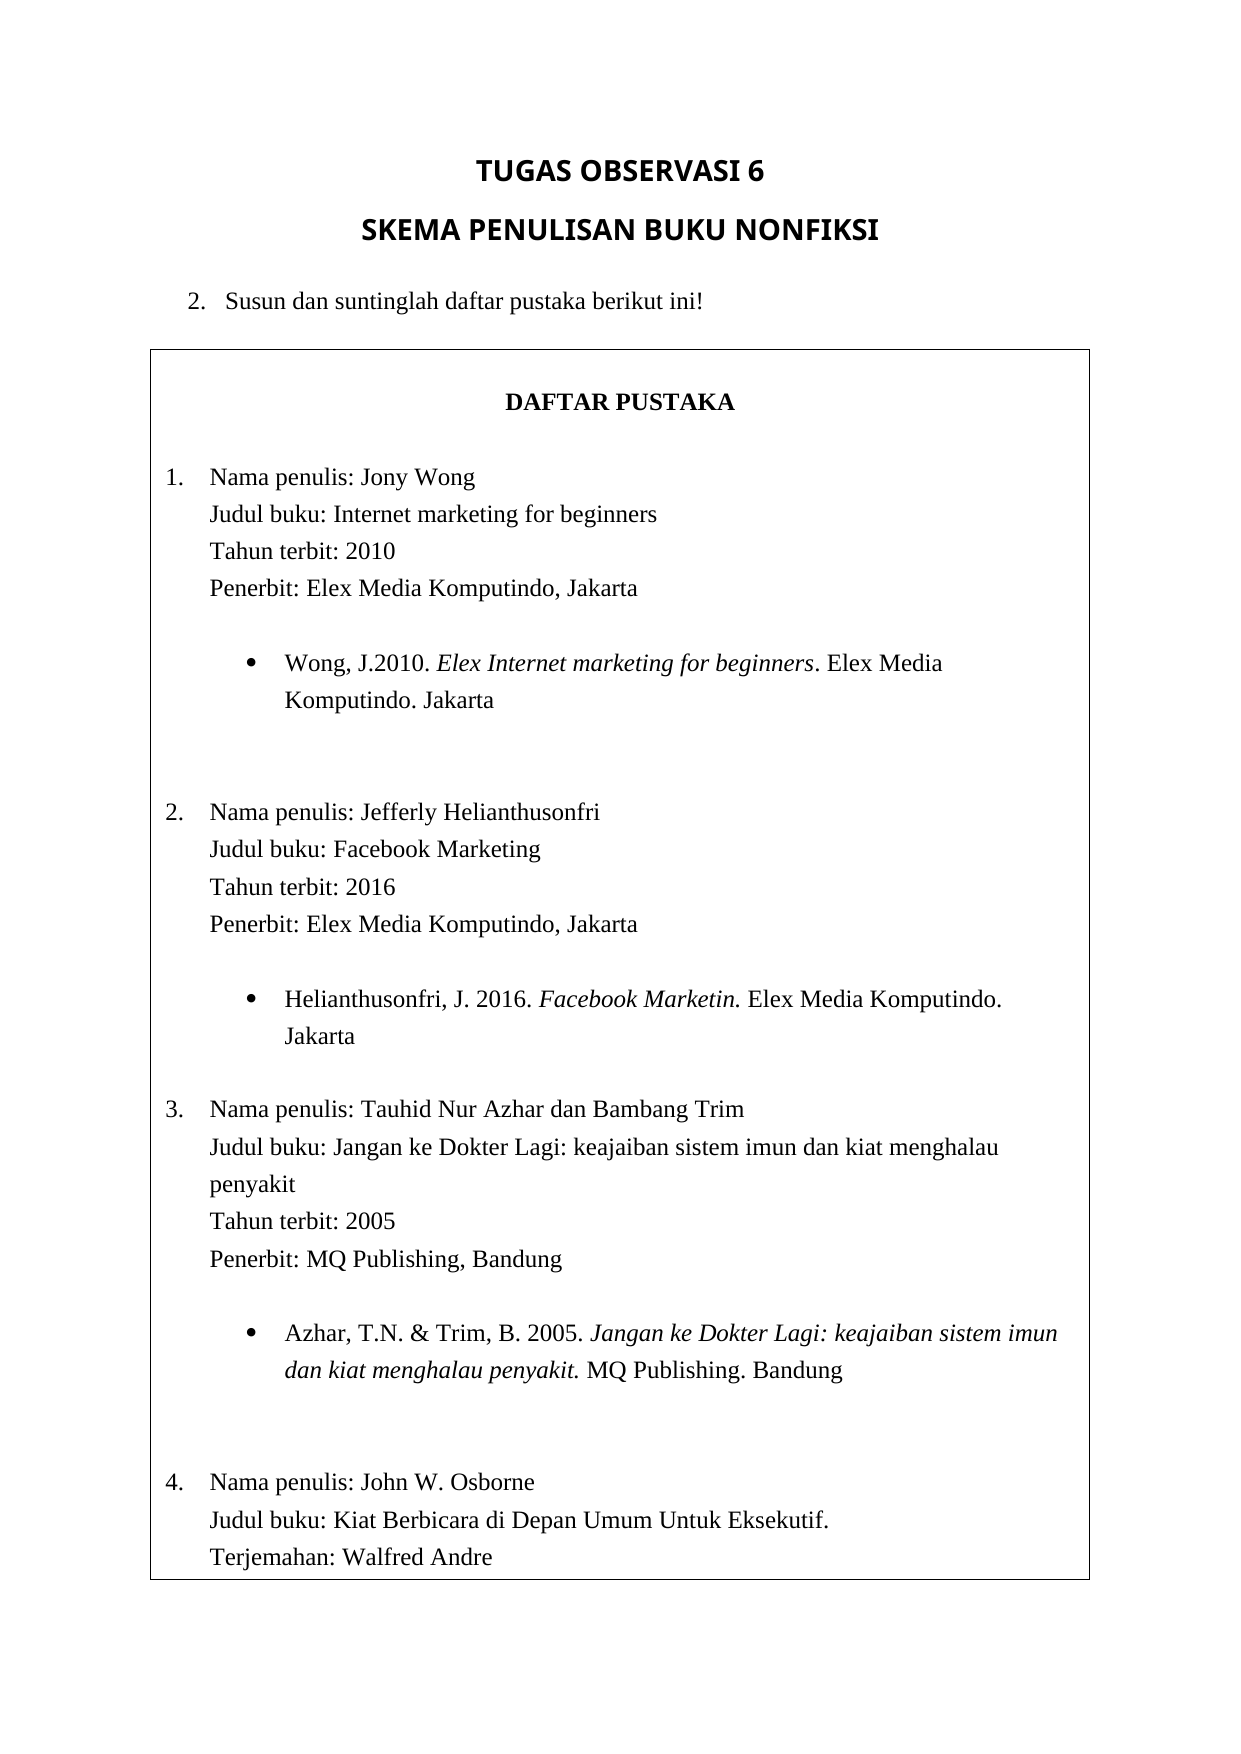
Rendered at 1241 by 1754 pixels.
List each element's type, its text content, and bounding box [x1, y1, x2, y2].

list Susun dan suntinglah daftar pustaka berikut ini! [187, 286, 1090, 315]
text SKEMA PENULISAN BUKU NONFIKSI [150, 209, 1090, 249]
text TUGAS OBSERVASI 6 [150, 150, 1090, 190]
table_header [151, 350, 1089, 1578]
